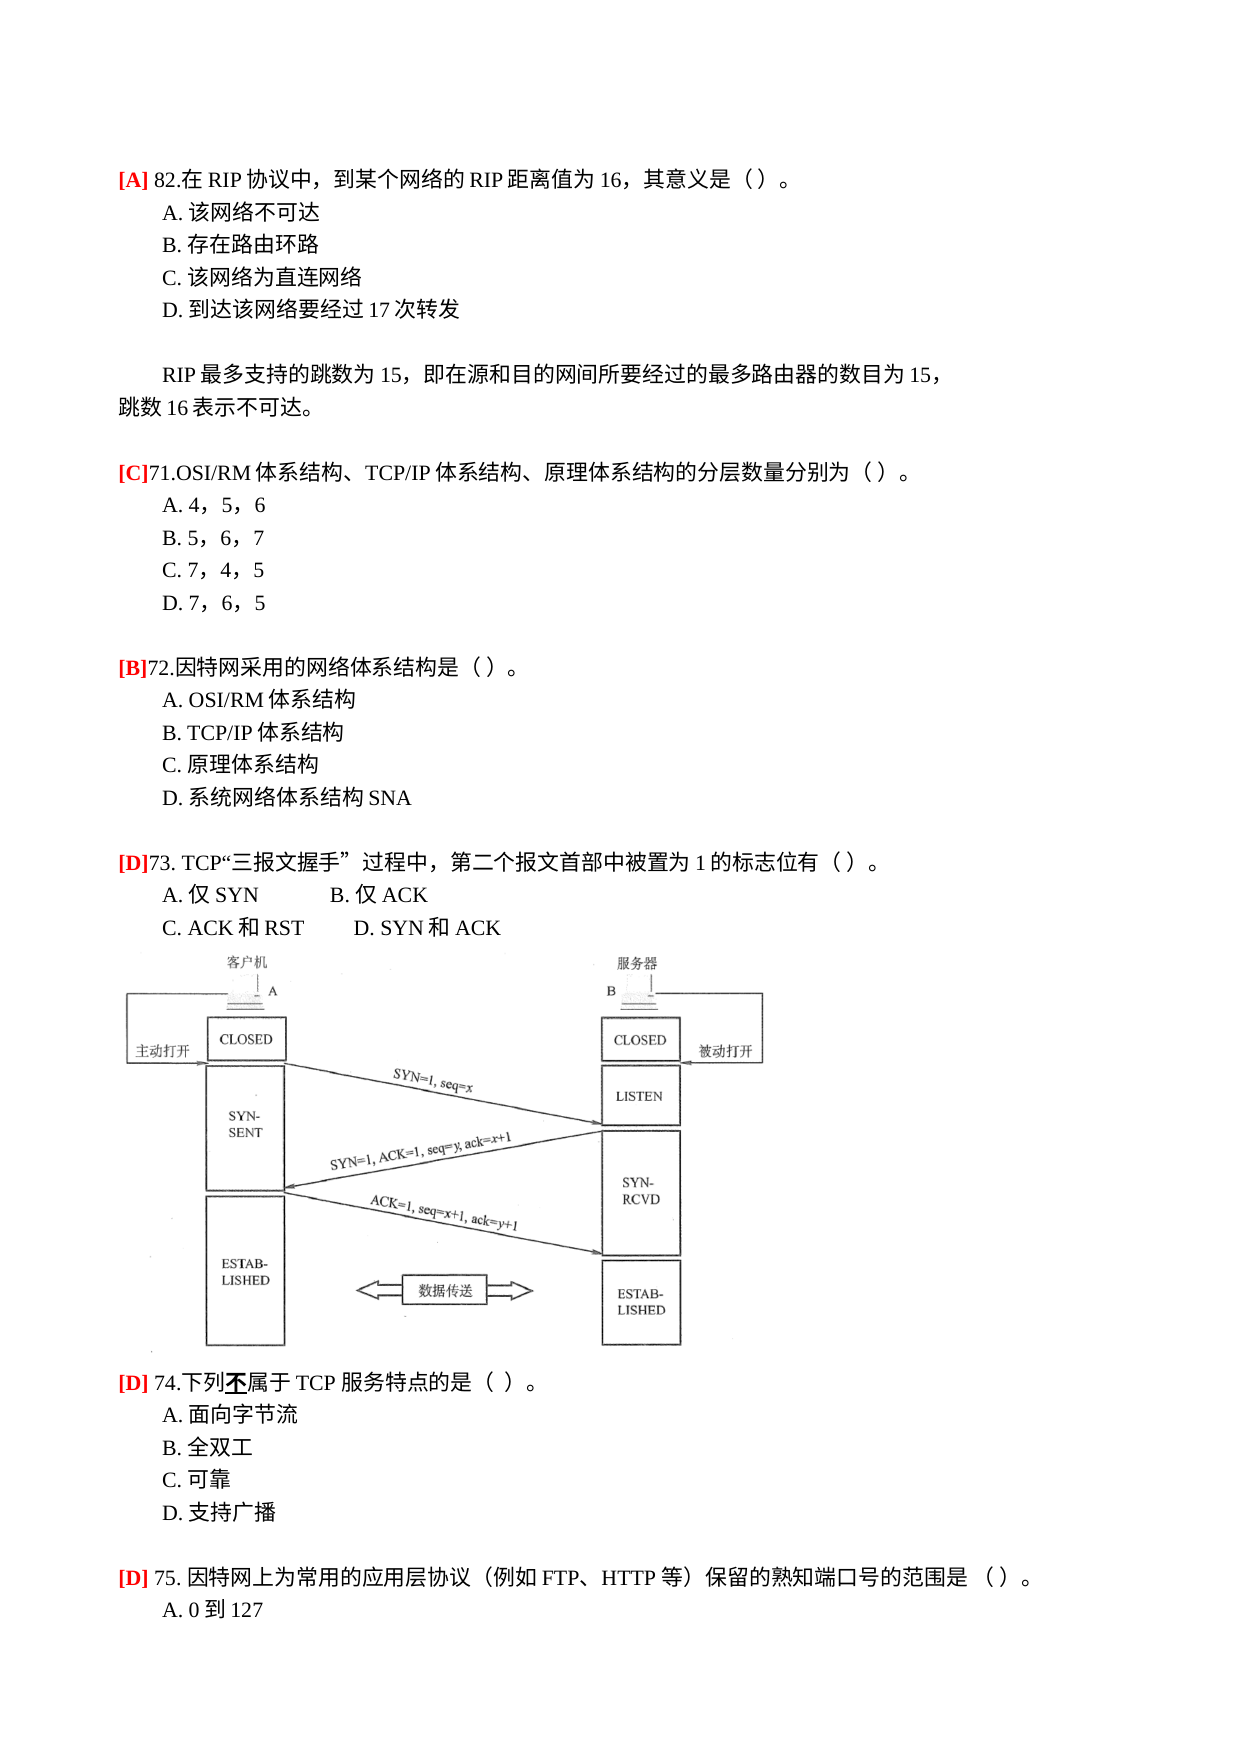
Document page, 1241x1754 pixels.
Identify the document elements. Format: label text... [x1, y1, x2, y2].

text D. 到达该网络要经过17次转发 [118, 292, 1122, 324]
text A. 该网络不可达 [118, 194, 1122, 227]
text [D]73. TCP“三报文握手”过程中，第二个报文首部中被置为1的标志位有（ ）。 [118, 844, 1122, 877]
text RIP最多支持的跳数为15，即在源和目的网间所要经过的最多路由器的数目为15， [118, 357, 1122, 389]
text D. 系统网络体系结构SNA [118, 779, 1122, 812]
text B. 全双工 [118, 1429, 1122, 1462]
text A. 0到127 [118, 1592, 1122, 1624]
text A. OSI/RM体系结构 [118, 682, 1122, 714]
text 跳数16表示不可达。 [118, 389, 1122, 422]
text [B]72.因特网采用的网络体系结构是（ ）。 [118, 649, 1122, 682]
text D. 7，6，5 [118, 584, 1122, 617]
text [C]71.OSI/RM体系结构、TCP/IP体系结构、原理体系结构的分层数量分别为（ ）。 [118, 454, 1122, 487]
text [D] 75. 因特网上为常用的应用层协议（例如 FTP、HTTP 等）保留的熟知端口号的范围是 （ ）。 [118, 1559, 1122, 1592]
text C. 7，4，5 [118, 552, 1122, 584]
text B. TCP/IP体系结构 [118, 714, 1122, 747]
text D. 支持广播 [118, 1494, 1122, 1527]
text C. 原理体系结构 [118, 747, 1122, 779]
text C. 该网络为直连网络 [118, 259, 1122, 292]
text A. 仅SYN B. 仅ACK [118, 877, 1122, 909]
text [A] 82.在RIP协议中，到某个网络的RIP距离值为16，其意义是（ ）。 [118, 162, 1122, 194]
text B. 5，6，7 [118, 519, 1122, 552]
text B. 存在路由环路 [118, 227, 1122, 259]
text [D] 74.下列不属于 TCP 服务特点的是（ ）。 [118, 1364, 1122, 1397]
text A. 面向字节流 [118, 1397, 1122, 1429]
picture [118, 947, 777, 1360]
text C. 可靠 [118, 1462, 1122, 1494]
text C. ACK和RST D. SYN和ACK [118, 909, 1122, 942]
text A. 4，5，6 [118, 487, 1122, 519]
